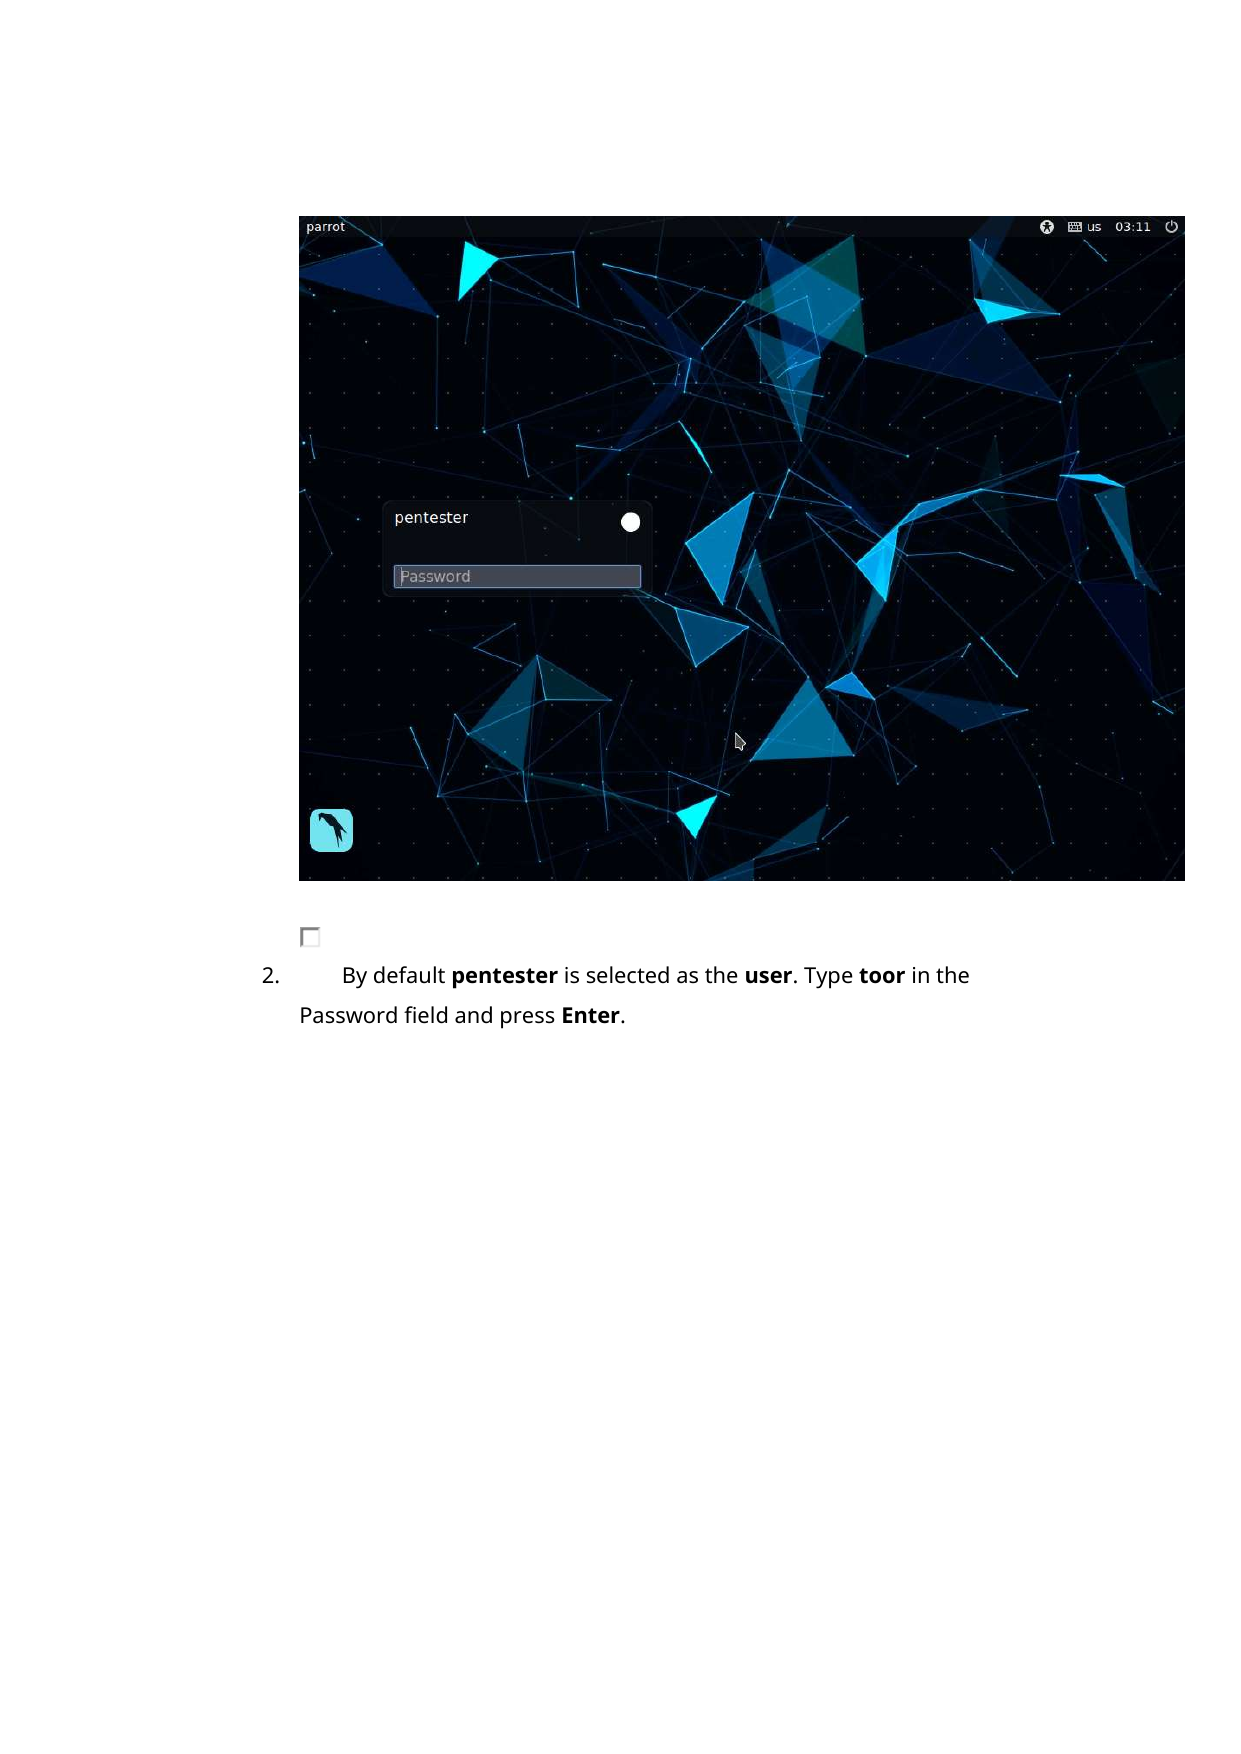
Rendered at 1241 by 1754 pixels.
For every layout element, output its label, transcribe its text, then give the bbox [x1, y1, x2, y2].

list By default pentester is selected as the user. Type toor in the Password field and press Enter. [262, 921, 1063, 1033]
picture [299, 216, 1185, 881]
